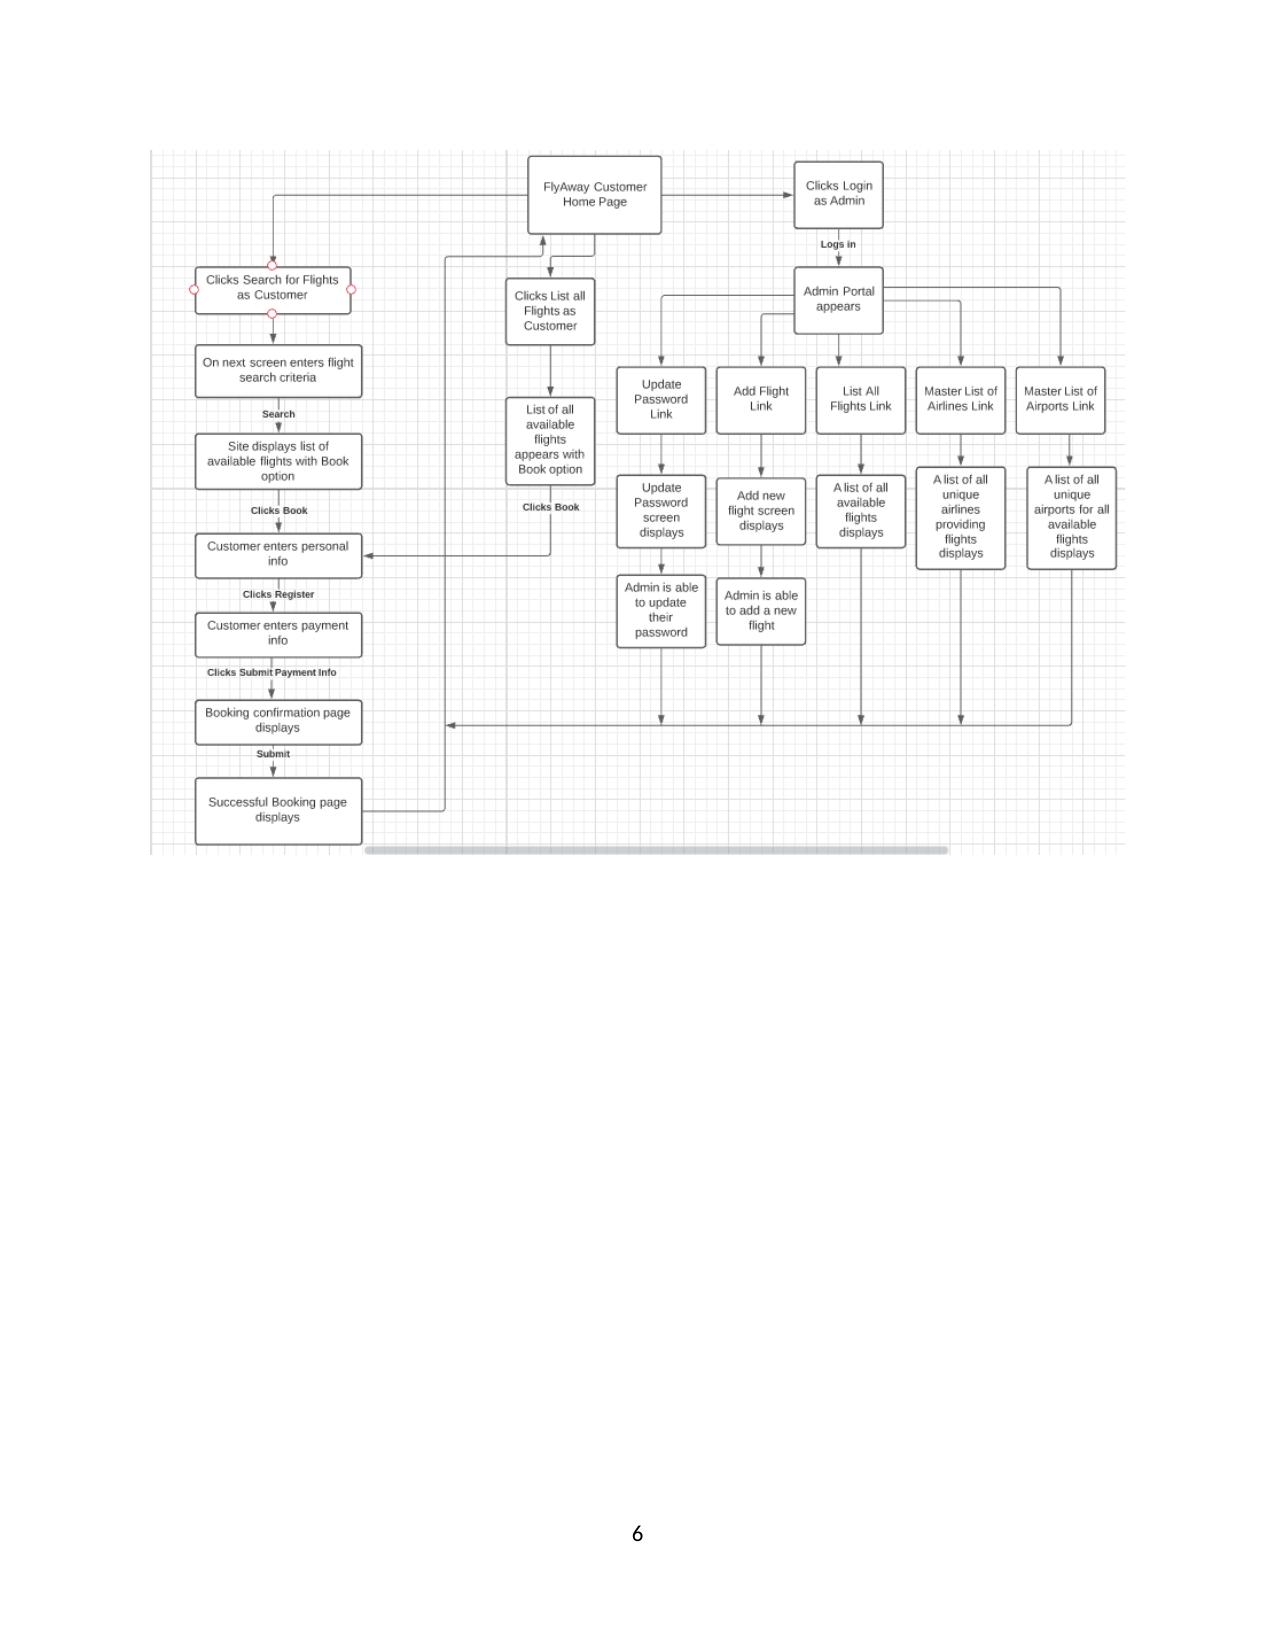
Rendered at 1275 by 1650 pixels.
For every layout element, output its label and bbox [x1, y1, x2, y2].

picture [150, 150, 1125, 855]
